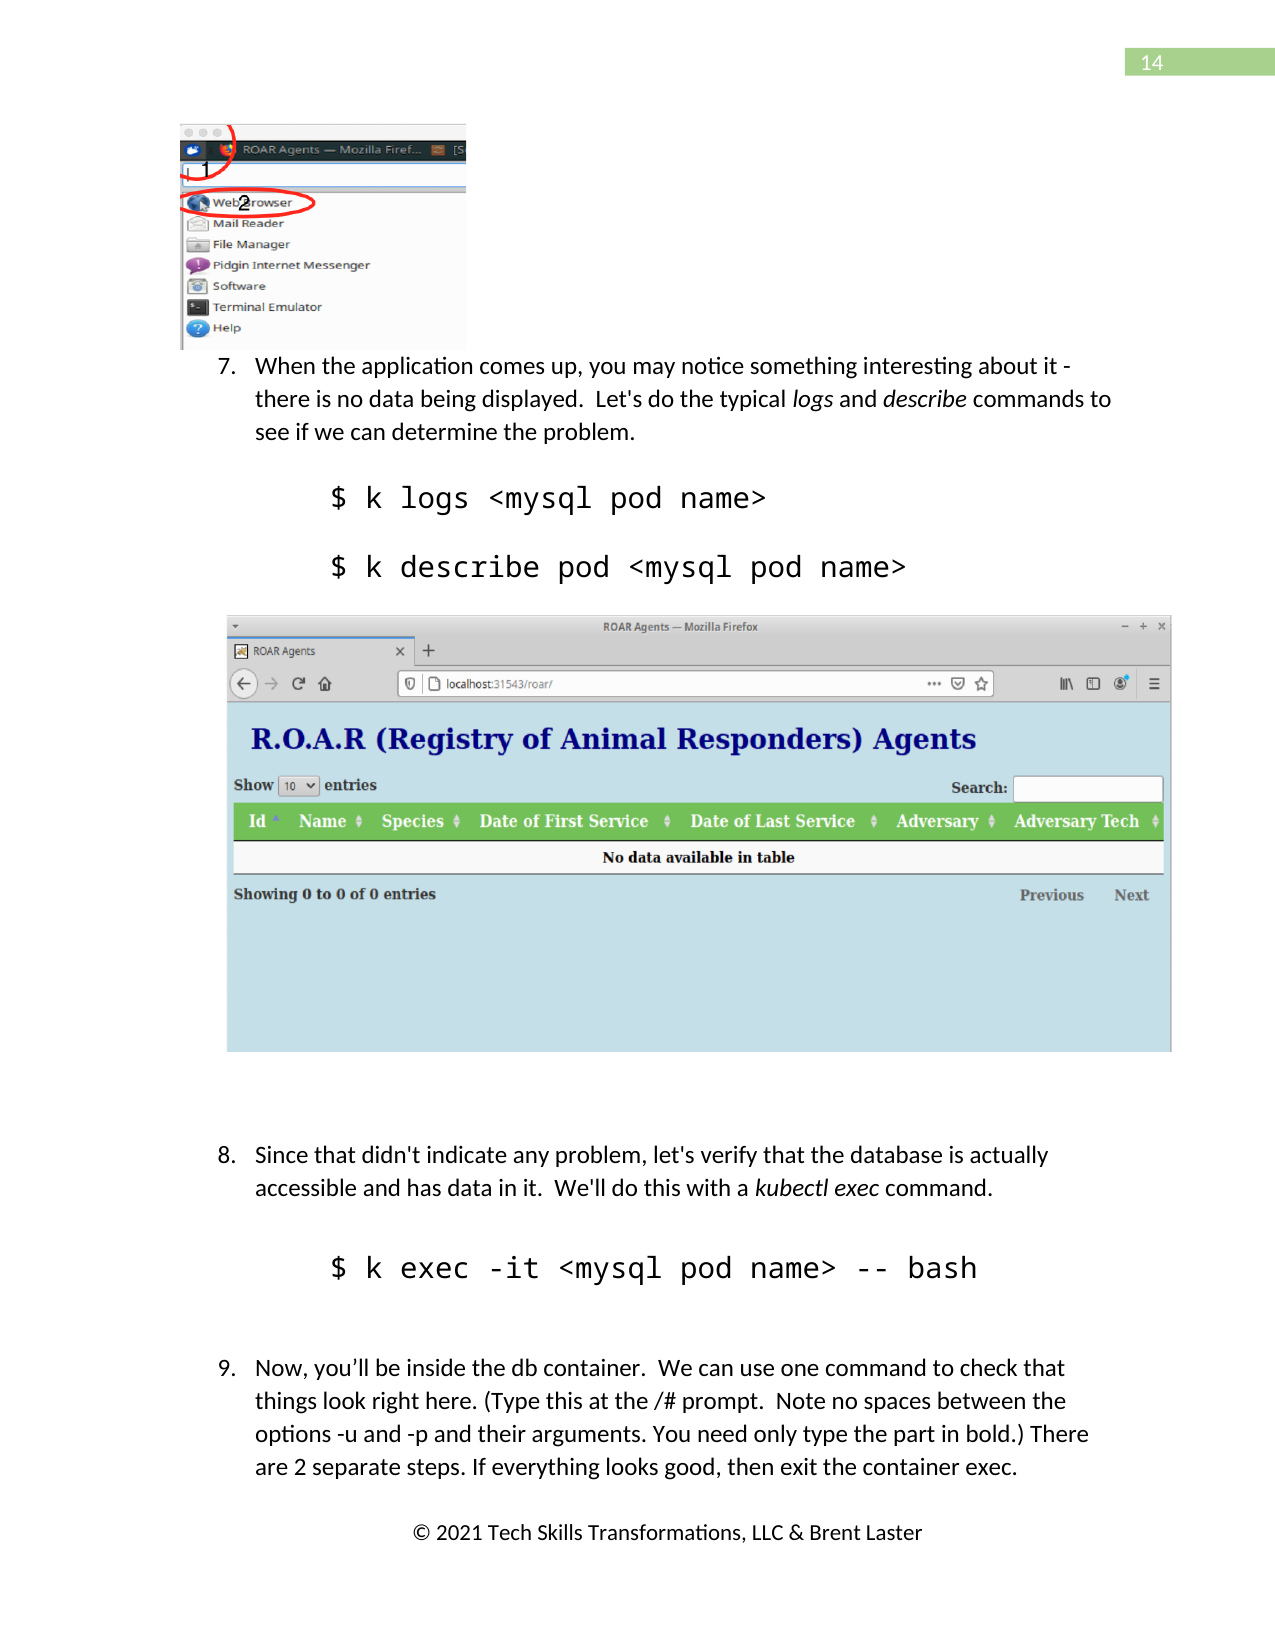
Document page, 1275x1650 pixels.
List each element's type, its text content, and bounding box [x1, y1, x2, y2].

list Now, you’ll be inside the db container. We can use one command to check that things look right here. (Type this at the /# prompt. Note no spaces between the options -u and -p and their arguments. You need only type the part in bold.) There are 2 separate steps. If everything looks good, then exit the container exec. [217, 1352, 1125, 1482]
list $ k exec -it <mysql pod name> -- bash [330, 1247, 1125, 1287]
picture [226, 615, 1172, 1052]
picture [180, 123, 467, 350]
list Since that didn't indicate any problem, let's verify that the database is actually accessible and has data in it. We'll do this with a kubectl exec command. [217, 1139, 1125, 1202]
list When the application comes up, you may notice something interesting about it - there is no data being displayed. Let's do the typical logs and describe commands to see if we can determine the problem. [217, 350, 1125, 446]
text $ k logs <mysql pod name> [330, 478, 1125, 517]
text $ k describe pod <mysql pod name> [330, 547, 1125, 586]
